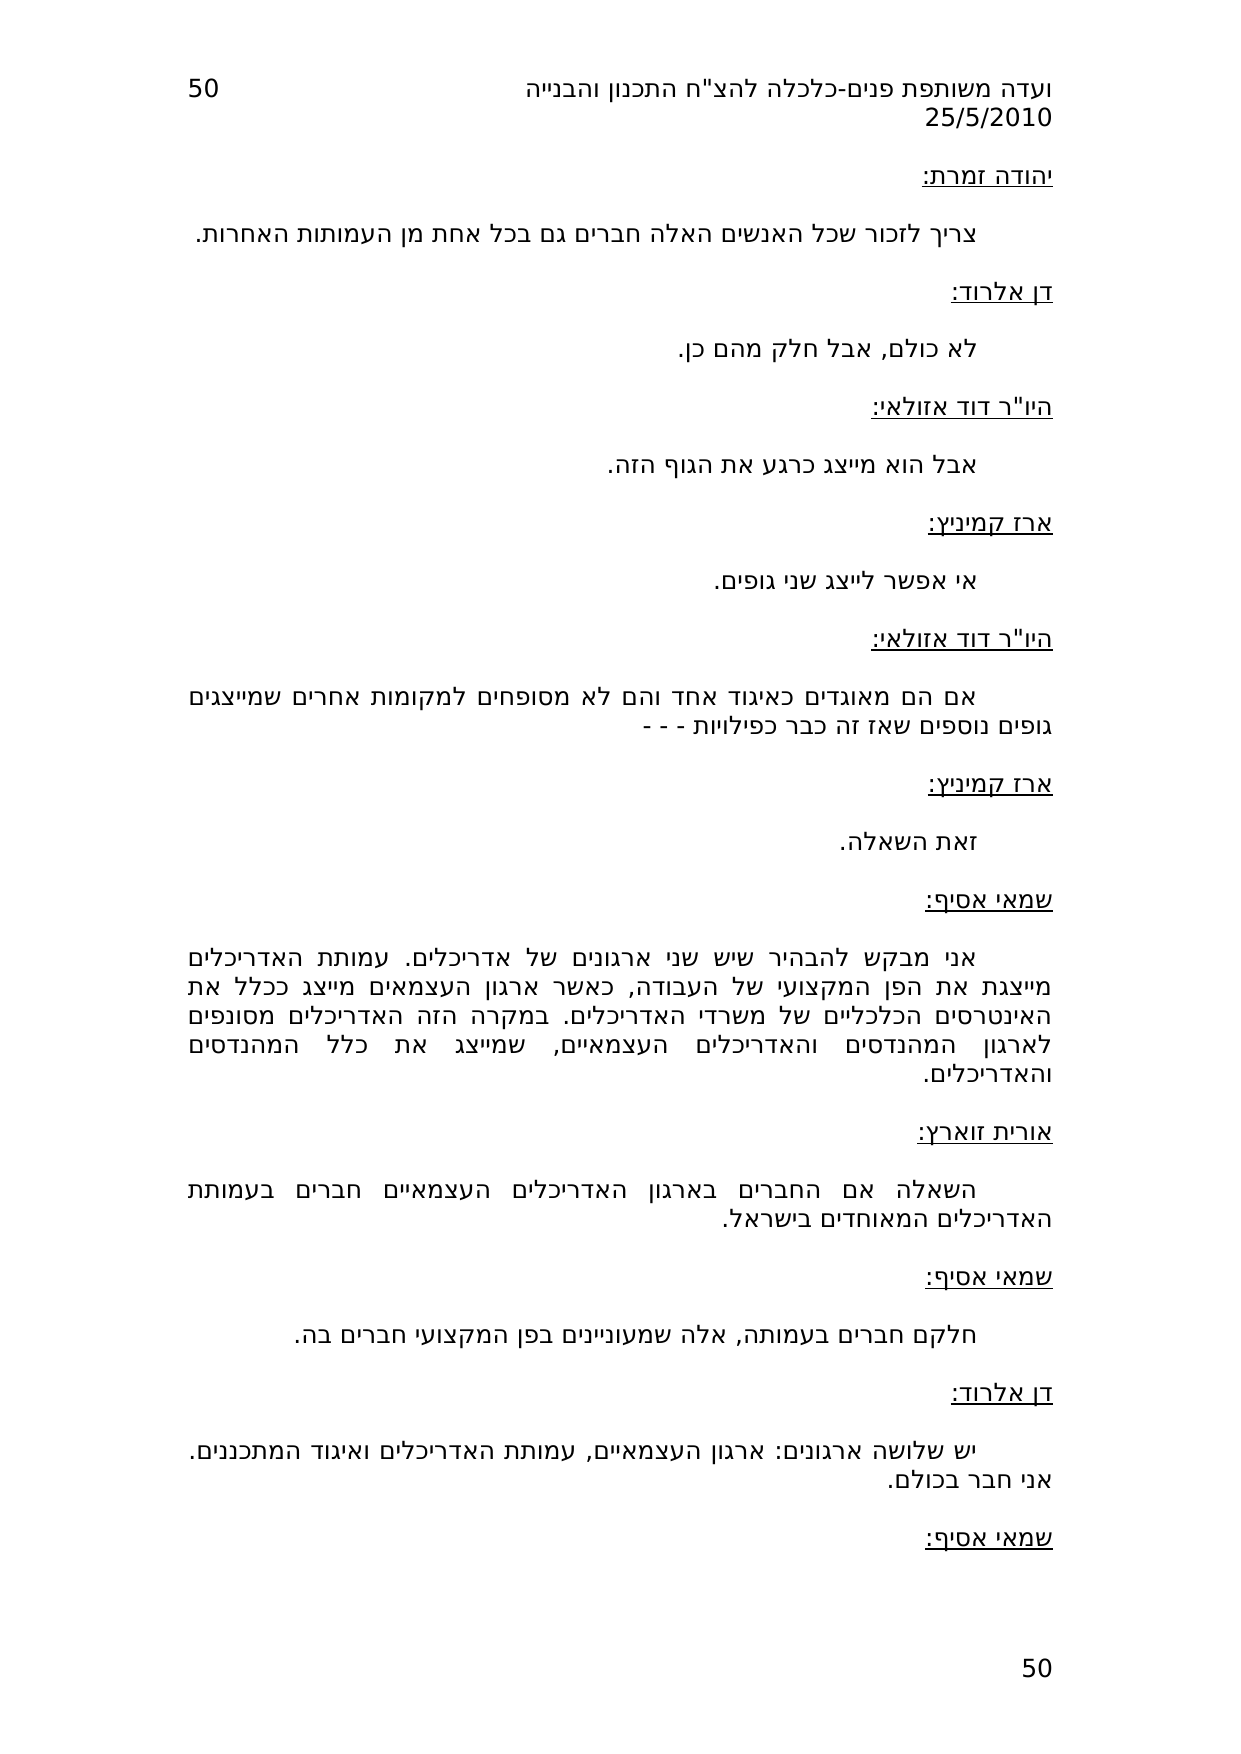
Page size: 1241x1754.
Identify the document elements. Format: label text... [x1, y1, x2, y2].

text שמאי אסיף: [187, 885, 1053, 914]
text זאת השאלה. [187, 827, 1053, 856]
text יהודה זמרת: [187, 161, 1053, 190]
text אבל הוא מייצג כרגע את הגוף הזה. [187, 450, 1053, 479]
text אי אפשר לייצג שני גופים. [187, 566, 1053, 595]
text חלקם חברים בעמותה, אלה שמעוניינים בפן המקצועי חברים בה. [187, 1320, 1053, 1349]
text שמאי אסיף: [187, 1262, 1053, 1292]
text אורית זוארץ: [187, 1117, 1053, 1147]
text אני מבקש להבהיר שיש שני ארגונים של אדריכלים. עמותת האדריכלים מייצגת את הפן המקצועי של העבודה, כאשר ארגון העצמאים מייצג ככלל את האינטרסים הכלכליים של משרדי האדריכלים. במקרה הזה האדריכלים מסונפים לארגון המהנדסים והאדריכלים העצמאיים, שמייצג את כלל המהנדסים והאדריכלים. [187, 943, 1053, 1089]
text ארז קמיניץ: [187, 508, 1053, 537]
text דן אלרוד: [187, 1378, 1053, 1407]
text השאלה אם החברים בארגון האדריכלים העצמאיים חברים בעמותת האדריכלים המאוחדים בישראל. [187, 1175, 1053, 1234]
text אם הם מאוגדים כאיגוד אחד והם לא מסופחים למקומות אחרים שמייצגים גופים נוספים שאז זה כבר כפילויות - - - [187, 682, 1053, 740]
text ארז קמיניץ: [187, 769, 1053, 798]
text היו"ר דוד אזולאי: [187, 624, 1053, 653]
text שמאי אסיף: [187, 1523, 1053, 1552]
text דן אלרוד: [187, 277, 1053, 306]
text לא כולם, אבל חלק מהם כן. [187, 334, 1053, 364]
text היו"ר דוד אזולאי: [187, 392, 1053, 422]
text יש שלושה ארגונים: ארגון העצמאיים, עמותת האדריכלים ואיגוד המתכננים. אני חבר בכולם. [187, 1436, 1053, 1494]
text צריך לזכור שכל האנשים האלה חברים גם בכל אחת מן העמותות האחרות. [187, 219, 1053, 248]
